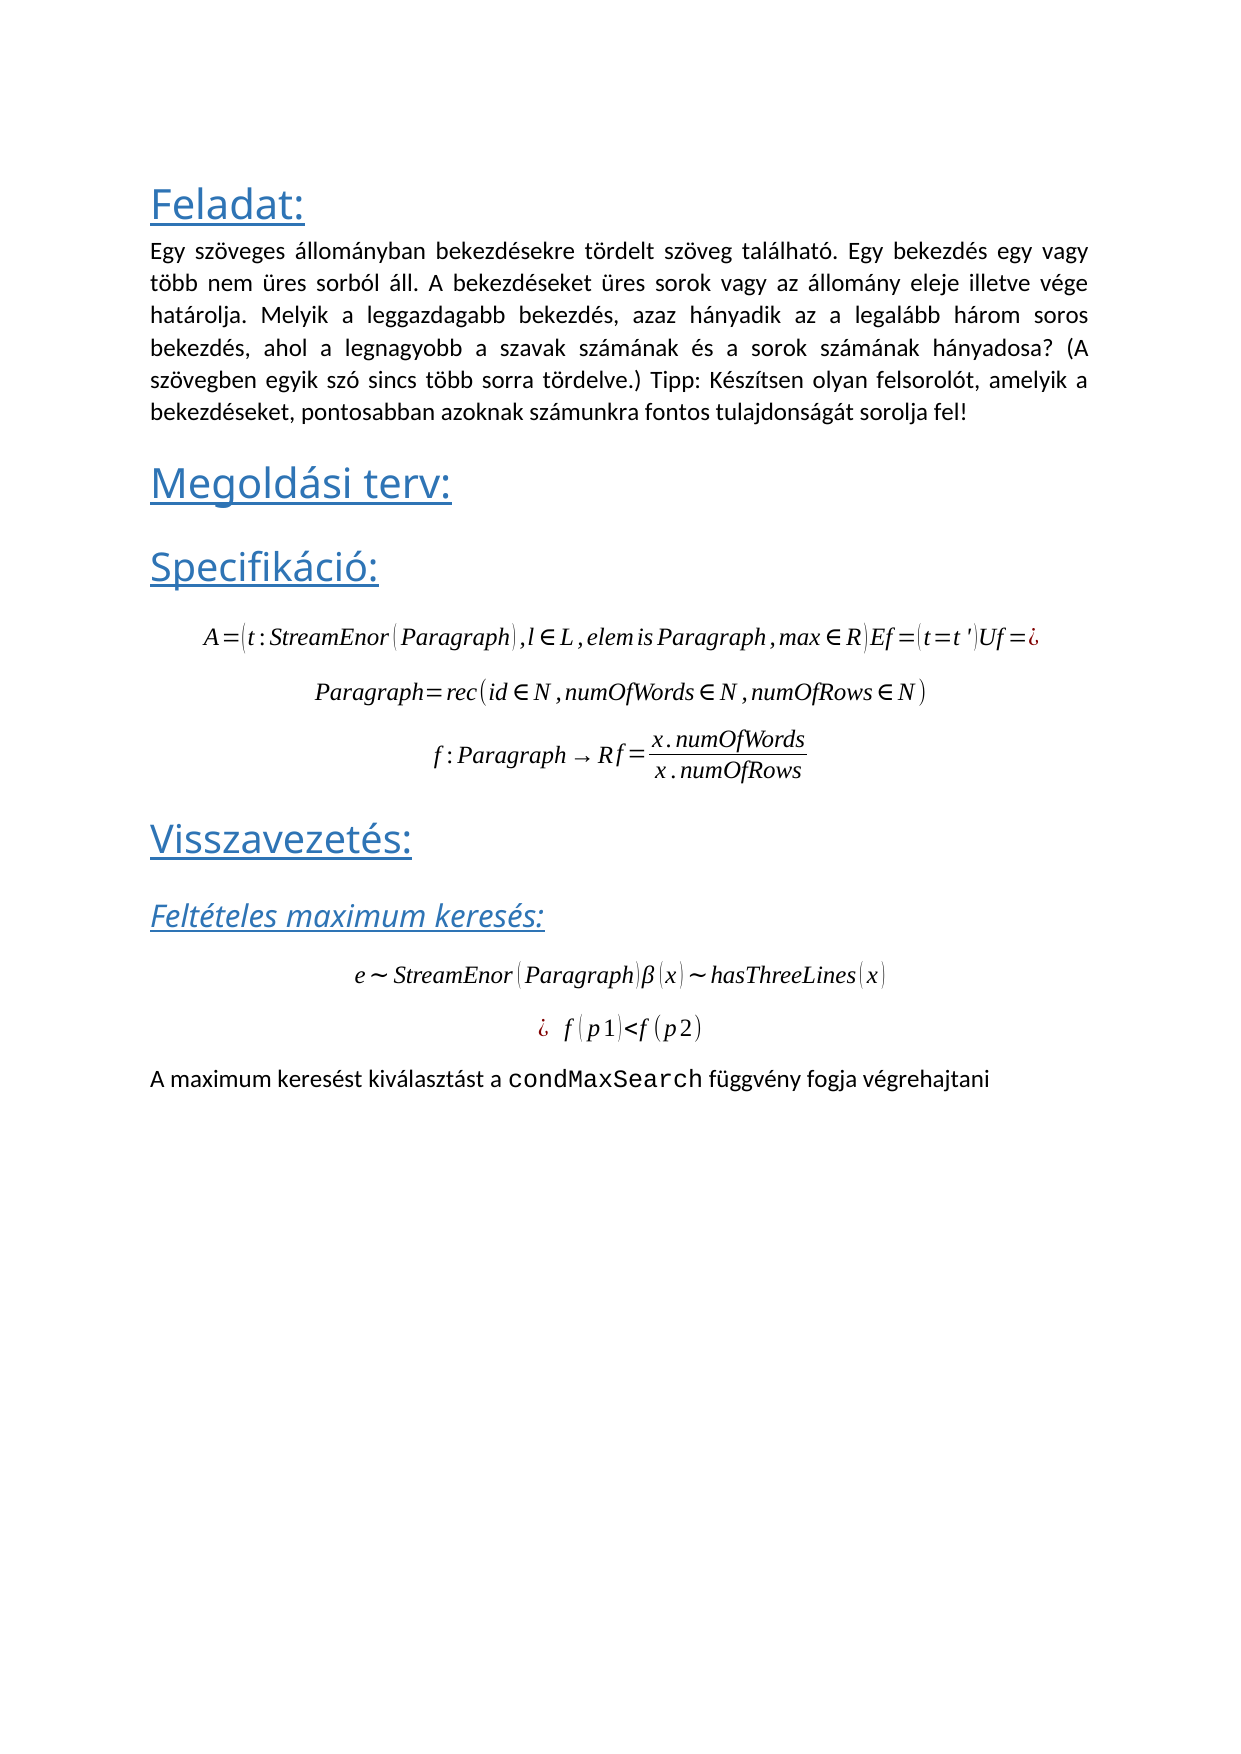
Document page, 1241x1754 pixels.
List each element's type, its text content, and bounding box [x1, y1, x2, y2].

subtitle Visszavezetés: [150, 811, 1090, 865]
subtitle Specifikáció: [150, 539, 1090, 593]
subtitle Feladat: [150, 175, 1090, 232]
text Egy szöveges állományban bekezdésekre tördelt szöveg található. Egy bekezdés egy vagy több nem üres sorból áll. A bekezdéseket üres sorok vagy az állomány eleje illetve vége határolja. Melyik a leggazdagabb bekezdés, azaz hányadik az a legalább három soros bekezdés, ahol a legnagyobb a szavak számának és a sorok számának hányadosa? (A szövegben egyik szó sincs több sorra tördelve.) Tipp: Készítsen olyan felsorolót, amelyik a bekezdéseket, pontosabban azoknak számunkra fontos tulajdonságát sorolja fel! [150, 235, 1090, 427]
subtitle Megoldási terv: [150, 454, 1090, 511]
text A maximum keresést kiválasztást a condMaxSearch függvény fogja végrehajtani [150, 1063, 1090, 1094]
subtitle Feltételes maximum keresés: [150, 893, 1090, 936]
